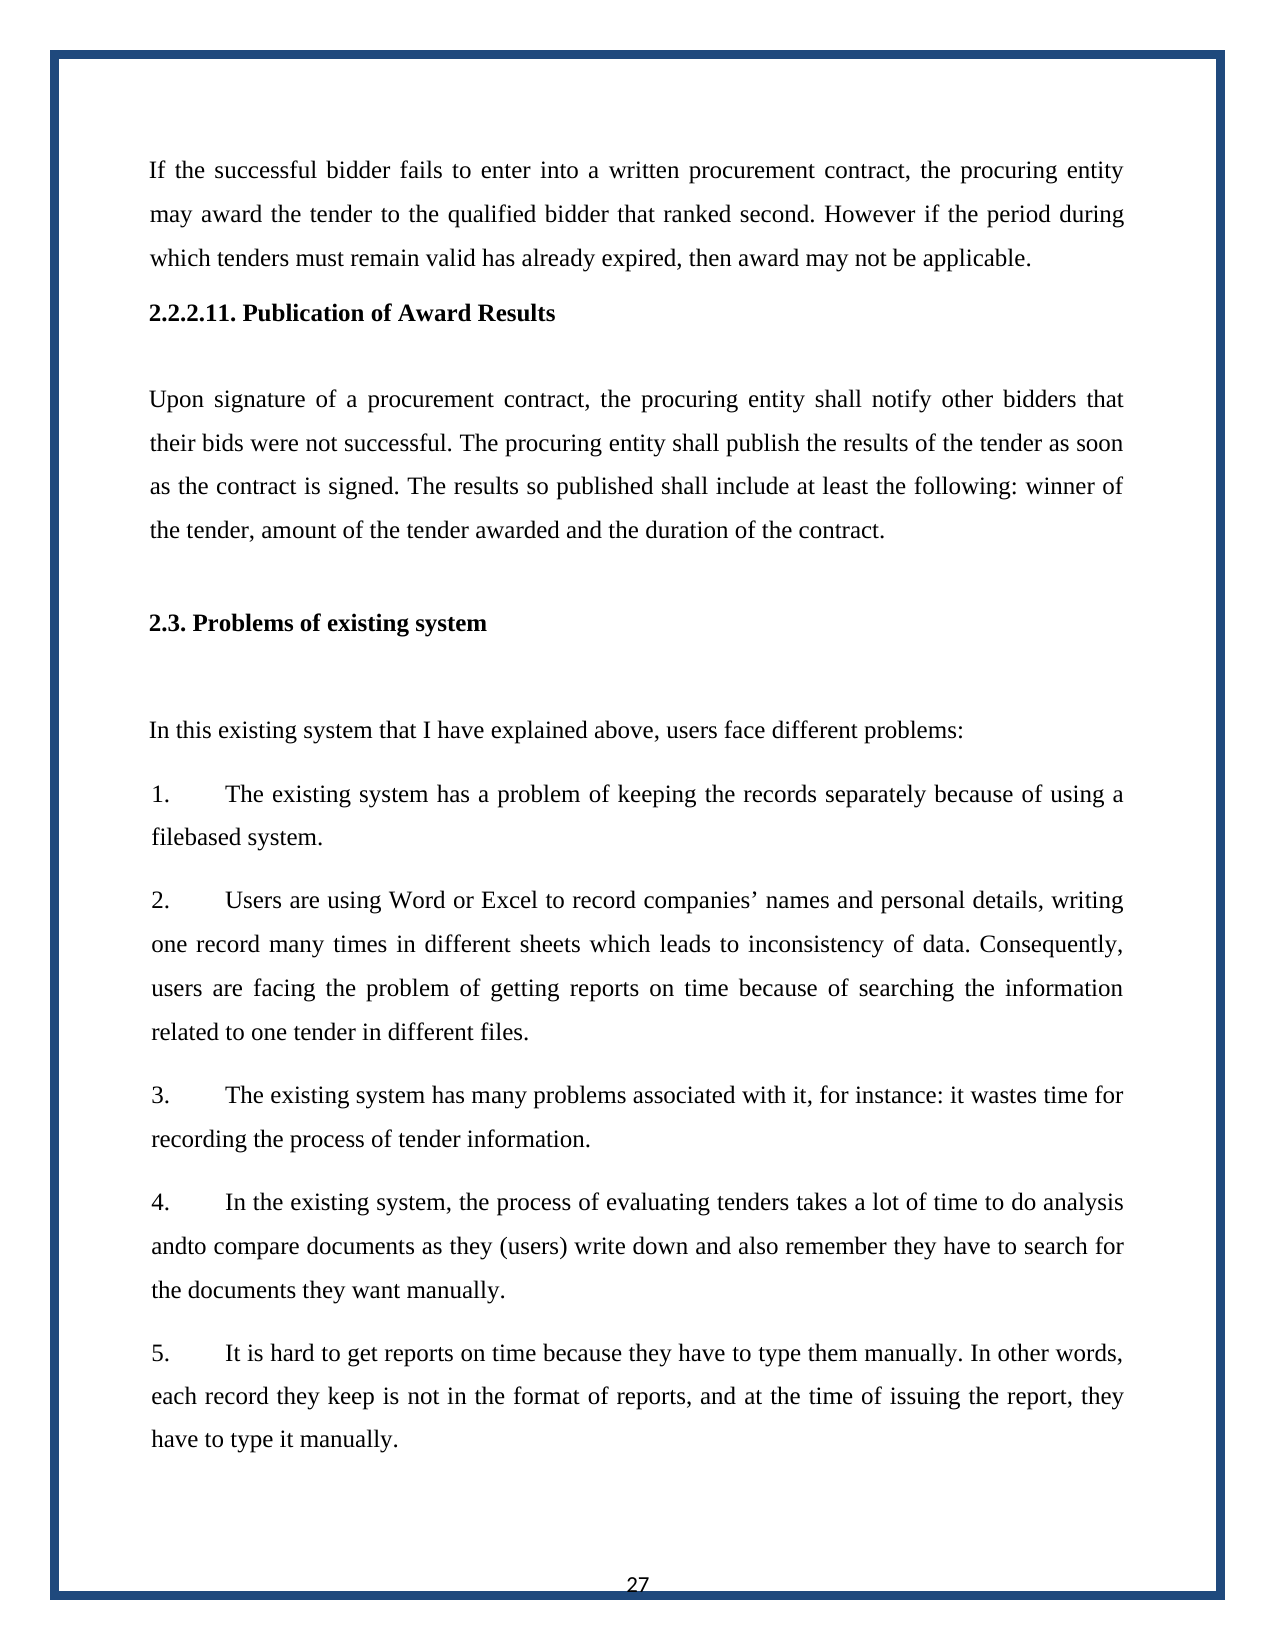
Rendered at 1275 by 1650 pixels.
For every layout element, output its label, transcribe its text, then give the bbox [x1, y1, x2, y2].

text In this existing system that I have explained above, users face different problems: [148, 715, 1125, 744]
list The existing system has many problems associated with it, for instance: it wastes time for recording the process of tender information. [151, 1080, 1125, 1153]
subtitle 2.3. Problems of existing system [148, 608, 1125, 637]
list Users are using Word or Excel to record companies’ names and personal details, writing one record many times in different sheets which leads to inconsistency of data. Consequently, users are facing the problem of getting reports on time because of searching the information related to one tender in different files. [151, 886, 1125, 1045]
list It is hard to get reports on time because they have to type them manually. In other words, each record they keep is not in the format of reports, and at the time of issuing the report, they have to type it manually. [151, 1338, 1125, 1453]
list In the existing system, the process of evaluating tenders takes a lot of time to do analysis andto compare documents as they (users) write down and also remember they have to search for the documents they want manually. [151, 1187, 1125, 1303]
text If the successful bidder fails to enter into a written procurement contract, the procuring entity may award the tender to the qualified bidder that ranked second. However if the period during which tenders must remain valid has already expired, then award may not be applicable. [148, 155, 1125, 271]
list The existing system has a problem of keeping the records separately because of using a filebased system. [151, 779, 1125, 851]
text Upon signature of a procurement contract, the procuring entity shall notify other bidders that their bids were not successful. The procuring entity shall publish the results of the tender as soon as the contract is signed. The results so published shall include at least the following: winner of the tender, amount of the tender awarded and the duration of the contract. [148, 384, 1125, 544]
subtitle 2.2.2.11. Publication of Award Results [148, 298, 1125, 327]
